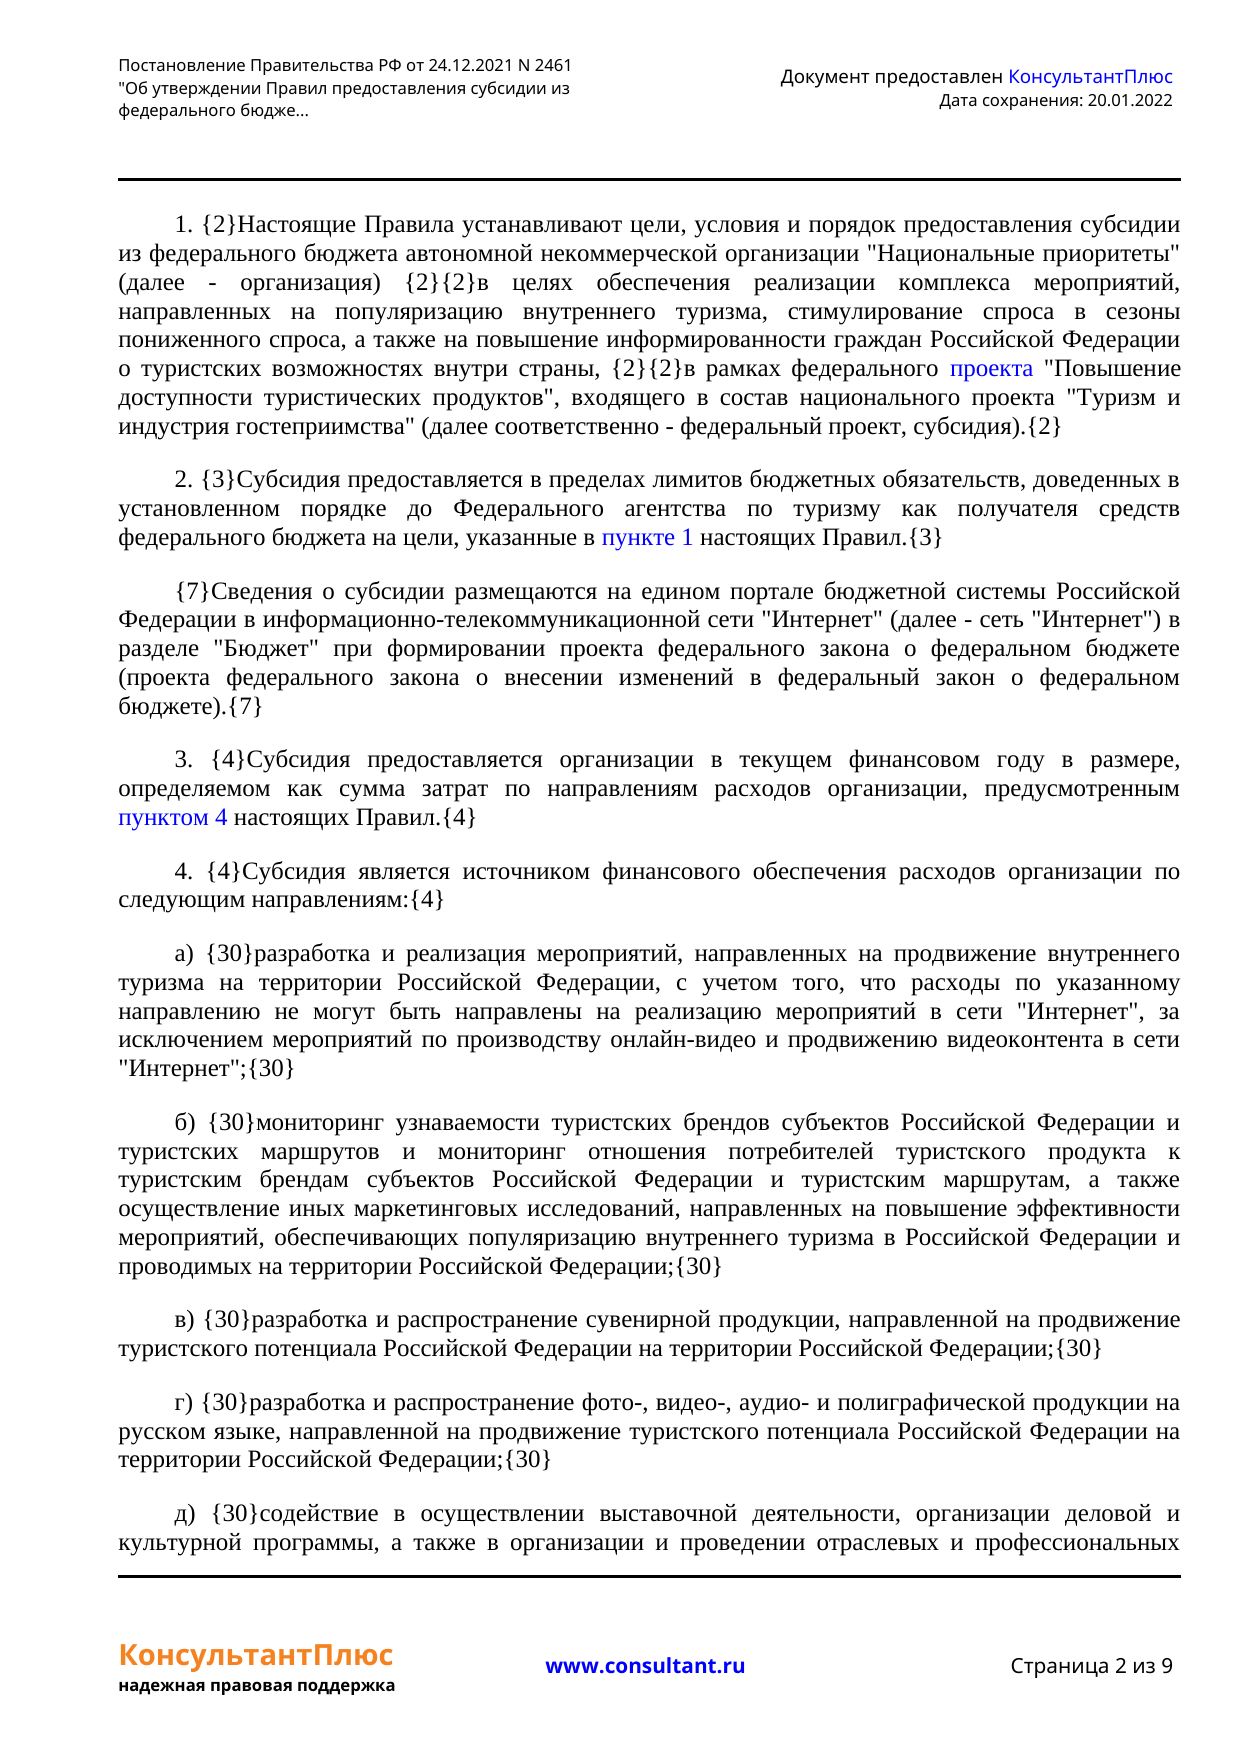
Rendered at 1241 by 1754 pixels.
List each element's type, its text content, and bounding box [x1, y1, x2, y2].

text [118, 1498, 1181, 1556]
text а) {30}разработка и реализация мероприятий, направленных на продвижение внутреннего туризма на территории Российской Федерации, с учетом того, что расходы по указанному направлению не могут быть направлены на реализацию мероприятий в сети "Интернет", за исключением мероприятий по производству онлайн-видео и продвижению видеоконтента в сети "Интернет";{30} [118, 938, 1181, 1082]
text г) {30}разработка и распространение фото-, видео-, аудио- и полиграфической продукции на русском языке, направленной на продвижение туристского потенциала Российской Федерации на территории Российской Федерации;{30} [118, 1387, 1181, 1473]
text 1. {2}Настоящие Правила устанавливают цели, условия и порядок предоставления субсидии из федерального бюджета автономной некоммерческой организации "Национальные приоритеты" (далее - организация) {2}{2}в целях обеспечения реализации комплекса мероприятий, направленных на популяризацию внутреннего туризма, стимулирование спроса в сезоны пониженного спроса, а также на повышение информированности граждан Российской Федерации о туристских возможностях внутри страны, {2}{2}в рамках федерального проекта "Повышение доступности туристических продуктов", входящего в состав национального проекта "Туризм и индустрия гостеприимства" (далее соответственно - федеральный проект, субсидия).{2} [118, 209, 1181, 439]
text 2. {3}Субсидия предоставляется в пределах лимитов бюджетных обязательств, доведенных в установленном порядке до Федерального агентства по туризму как получателя средств федерального бюджета на цели, указанные в пункте 1 настоящих Правил.{3} [118, 464, 1181, 551]
text б) {30}мониторинг узнаваемости туристских брендов субъектов Российской Федерации и туристских маршрутов и мониторинг отношения потребителей туристского продукта к туристским брендам субъектов Российской Федерации и туристским маршрутам, а также осуществление иных маркетинговых исследований, направленных на повышение эффективности мероприятий, обеспечивающих популяризацию внутреннего туризма в Российской Федерации и проводимых на территории Российской Федерации;{30} [118, 1107, 1181, 1279]
text {7}Сведения о субсидии размещаются на едином портале бюджетной системы Российской Федерации в информационно-телекоммуникационной сети "Интернет" (далее - сеть "Интернет") в разделе "Бюджет" при формировании проекта федерального закона о федеральном бюджете (проекта федерального закона о внесении изменений в федеральный закон о федеральном бюджете).{7} [118, 576, 1181, 719]
text 3. {4}Субсидия предоставляется организации в текущем финансовом году в размере, определяемом как сумма затрат по направлениям расходов организации, предусмотренным пунктом 4 настоящих Правил.{4} [118, 744, 1181, 831]
text 4. {4}Субсидия является источником финансового обеспечения расходов организации по следующим направлениям:{4} [118, 856, 1181, 913]
text в) {30}разработка и распространение сувенирной продукции, направленной на продвижение туристского потенциала Российской Федерации на территории Российской Федерации;{30} [118, 1304, 1181, 1362]
